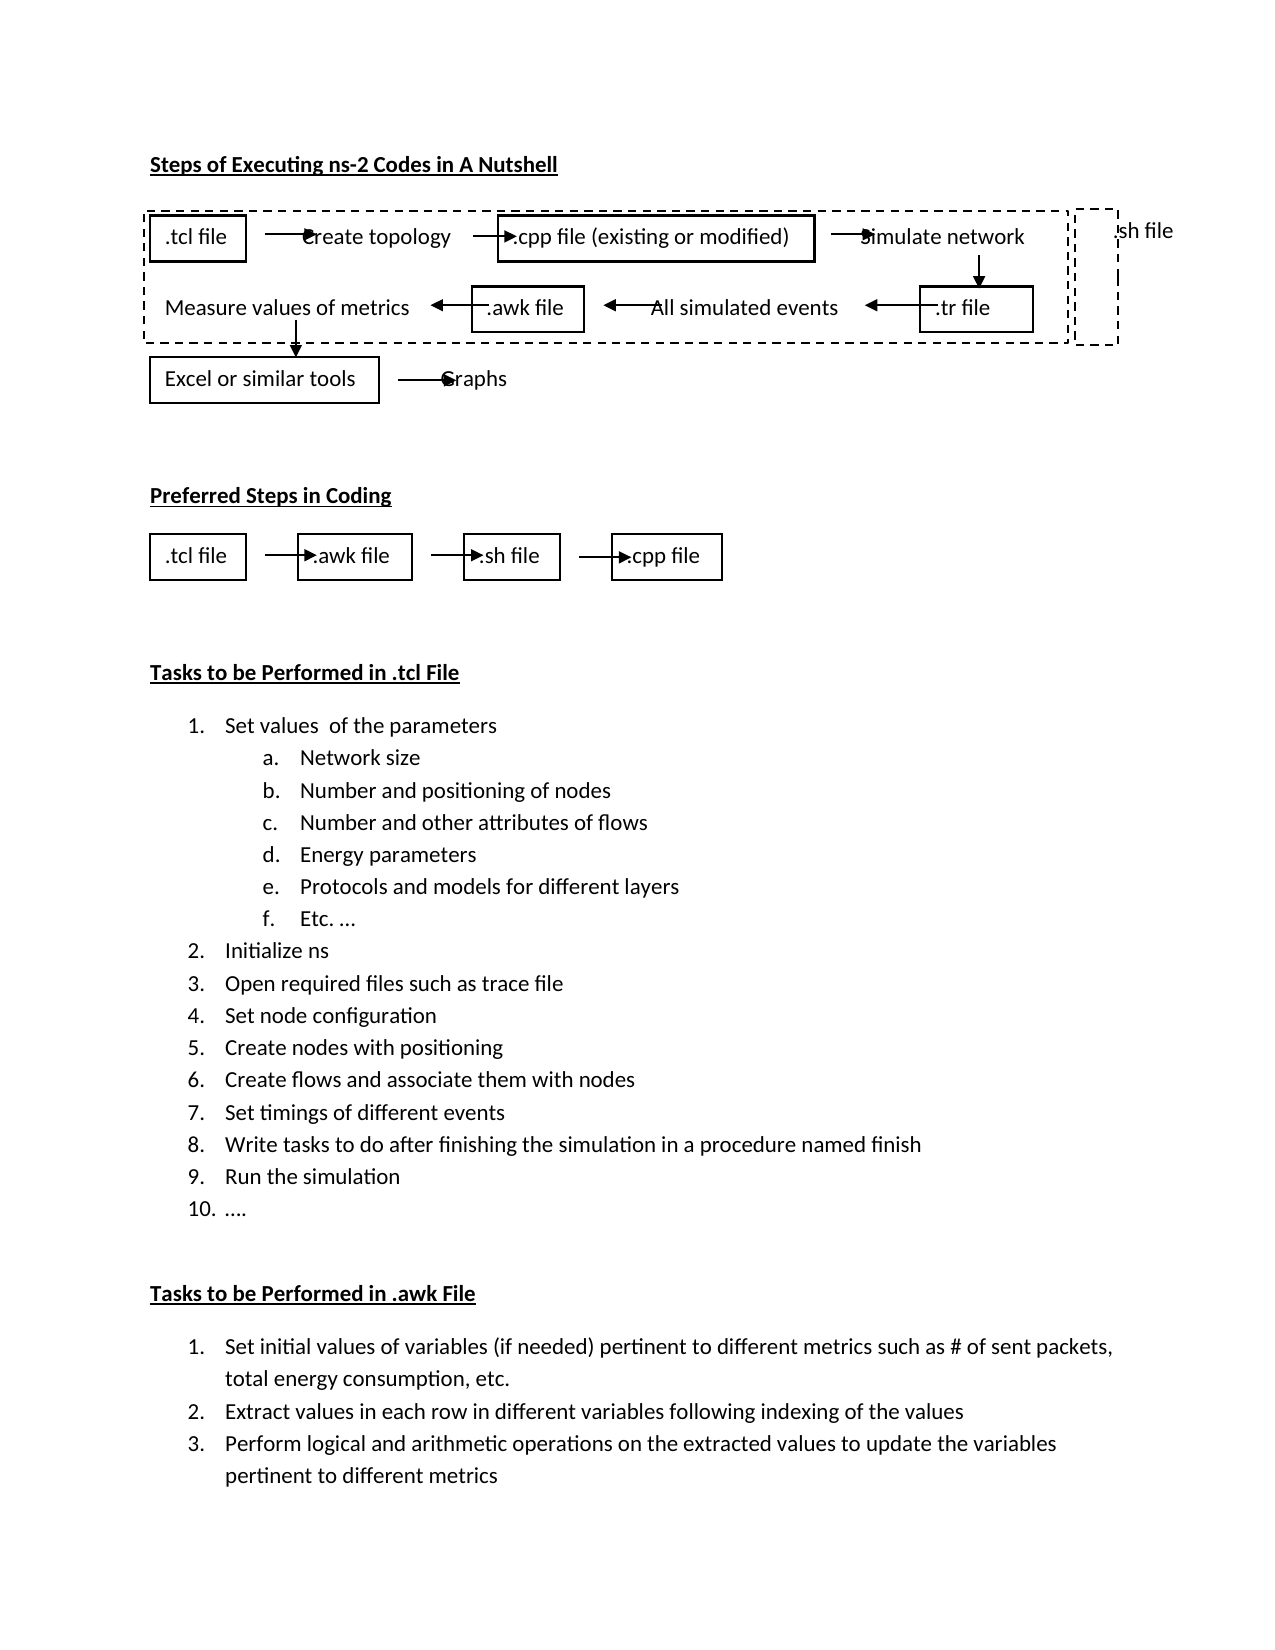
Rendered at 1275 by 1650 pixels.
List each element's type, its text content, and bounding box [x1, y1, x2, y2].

list Initialize ns [187, 937, 1125, 965]
list Number and other attributes of flows [262, 808, 1125, 836]
text Preferred Steps in Coding [150, 481, 1125, 509]
list Write tasks to do after finishing the simulation in a procedure named finish [187, 1130, 1125, 1158]
list Energy parameters [262, 840, 1125, 868]
text Tasks to be Performed in .tcl File [150, 658, 1125, 686]
list Open required files such as trace file [187, 969, 1125, 997]
list Create flows and associate them with nodes [187, 1065, 1125, 1093]
list Perform logical and arithmetic operations on the extracted values to update the variables pertinent to different metrics [187, 1429, 1125, 1489]
list Extract values in each row in different variables following indexing of the values [187, 1397, 1125, 1425]
list Number and positioning of nodes [262, 776, 1125, 804]
list …. [187, 1194, 1125, 1222]
list Set values of the parameters [187, 711, 1125, 739]
list Create nodes with positioning [187, 1033, 1125, 1061]
text Steps of Executing ns-2 Codes in A Nutshell [150, 150, 1125, 178]
list Run the simulation [187, 1162, 1125, 1190]
list Protocols and models for different layers [262, 872, 1125, 900]
list Set timings of different events [187, 1098, 1125, 1126]
list Set initial values of variables (if needed) pertinent to different metrics such as # of sent packets, total energy consumption, etc. [187, 1332, 1125, 1393]
list Network size [262, 743, 1125, 772]
list Etc. … [262, 904, 1125, 932]
text Tasks to be Performed in .awk File [150, 1279, 1125, 1307]
list Set node configuration [187, 1001, 1125, 1029]
